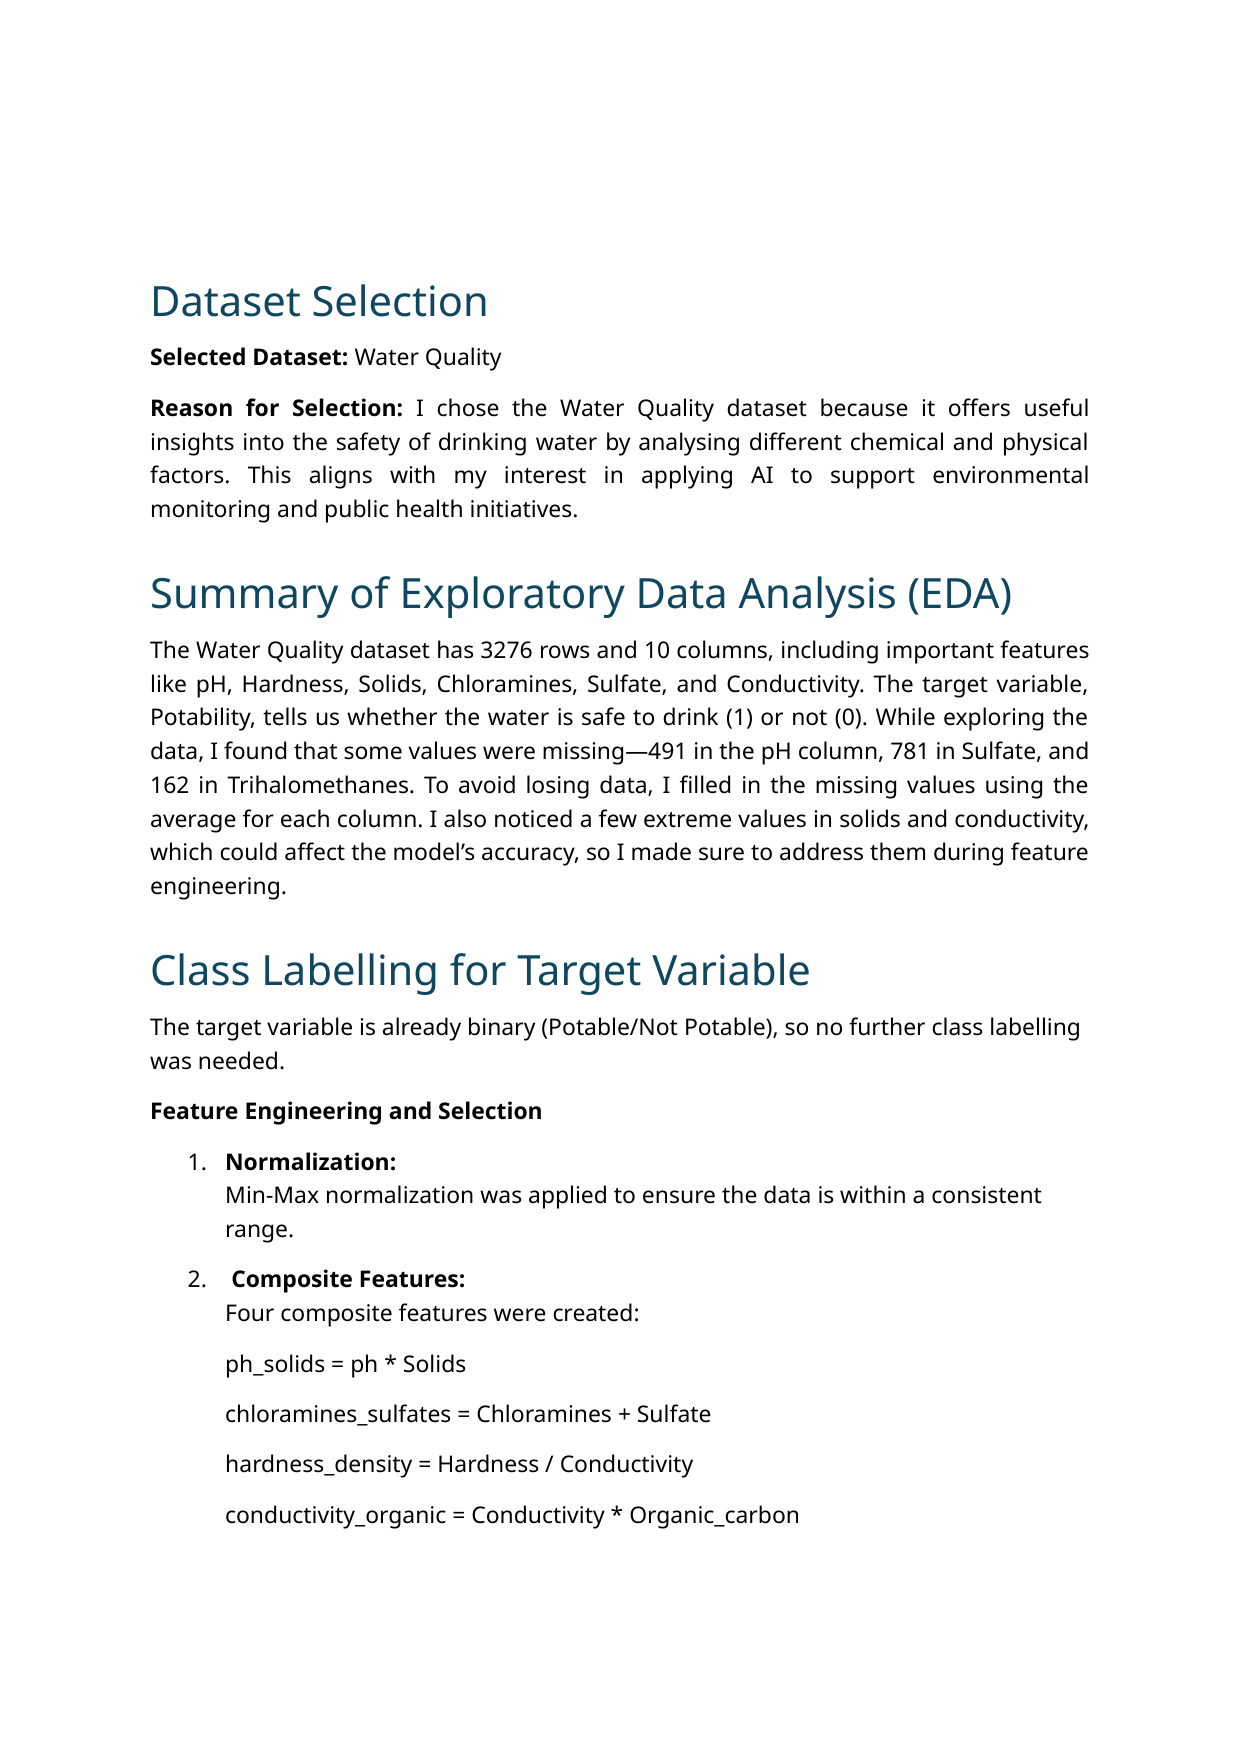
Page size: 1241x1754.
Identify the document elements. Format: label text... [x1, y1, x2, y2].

text ph_solids = ph * Solids [225, 1347, 1090, 1379]
text conductivity_organic = Conductivity * Organic_carbon [225, 1499, 1090, 1530]
text The target variable is already binary (Potable/Not Potable), so no further class labelling was needed. [150, 1011, 1090, 1076]
text chloramines_sulfates = Chloramines + Sulfate [225, 1398, 1090, 1429]
text Feature Engineering and Selection [150, 1095, 1090, 1126]
list Composite Features: Four composite features were created: [187, 1263, 1090, 1328]
text Reason for Selection: I chose the Water Quality dataset because it offers useful insights into the safety of drinking water by analysing different chemical and physical factors. This aligns with my interest in applying AI to support environmental monitoring and public health initiatives. [150, 392, 1090, 524]
subtitle Summary of Exploratory Data Analysis (EDA) [150, 564, 1090, 621]
subtitle Dataset Selection [150, 272, 1090, 328]
subtitle Class Labelling for Target Variable [150, 941, 1090, 998]
text The Water Quality dataset has 3276 rows and 10 columns, including important features like pH, Hardness, Solids, Chloramines, Sulfate, and Conductivity. The target variable, Potability, tells us whether the water is safe to drink (1) or not (0). While exploring the data, I found that some values were missing—491 in the pH column, 781 in Sulfate, and 162 in Trihalomethanes. To avoid losing data, I filled in the missing values using the average for each column. I also noticed a few extreme values in solids and conductivity, which could affect the model’s accuracy, so I made sure to address them during feature engineering. [150, 634, 1090, 901]
text hardness_density = Hardness / Conductivity [225, 1448, 1090, 1479]
text Selected Dataset: Water Quality [150, 341, 1090, 372]
list Normalization: Min-Max normalization was applied to ensure the data is within a consistent range. [187, 1145, 1090, 1244]
